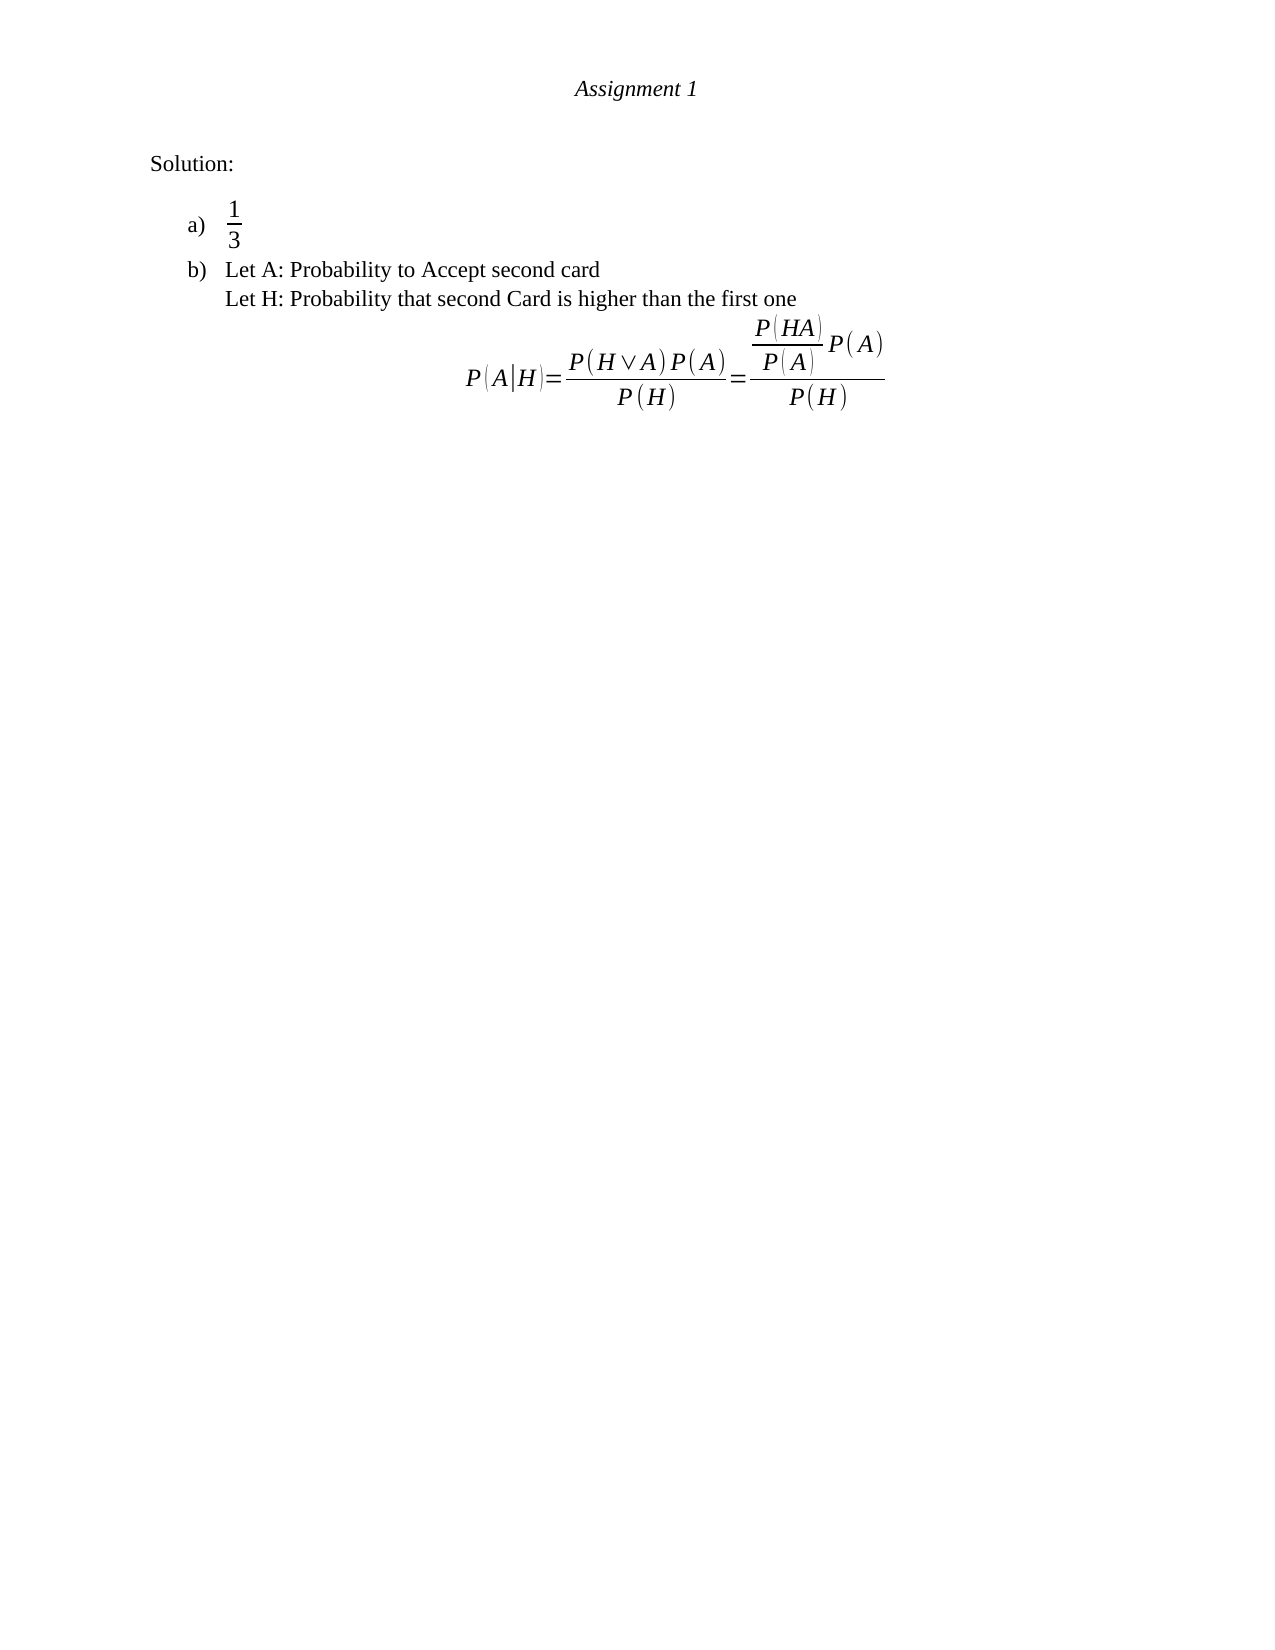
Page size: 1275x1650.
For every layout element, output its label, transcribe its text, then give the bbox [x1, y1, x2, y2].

list Let A: Probability to Accept second card [187, 256, 1125, 282]
list Let H: Probability that second Card is higher than the first one [225, 284, 1125, 311]
text Solution: [150, 150, 1125, 176]
